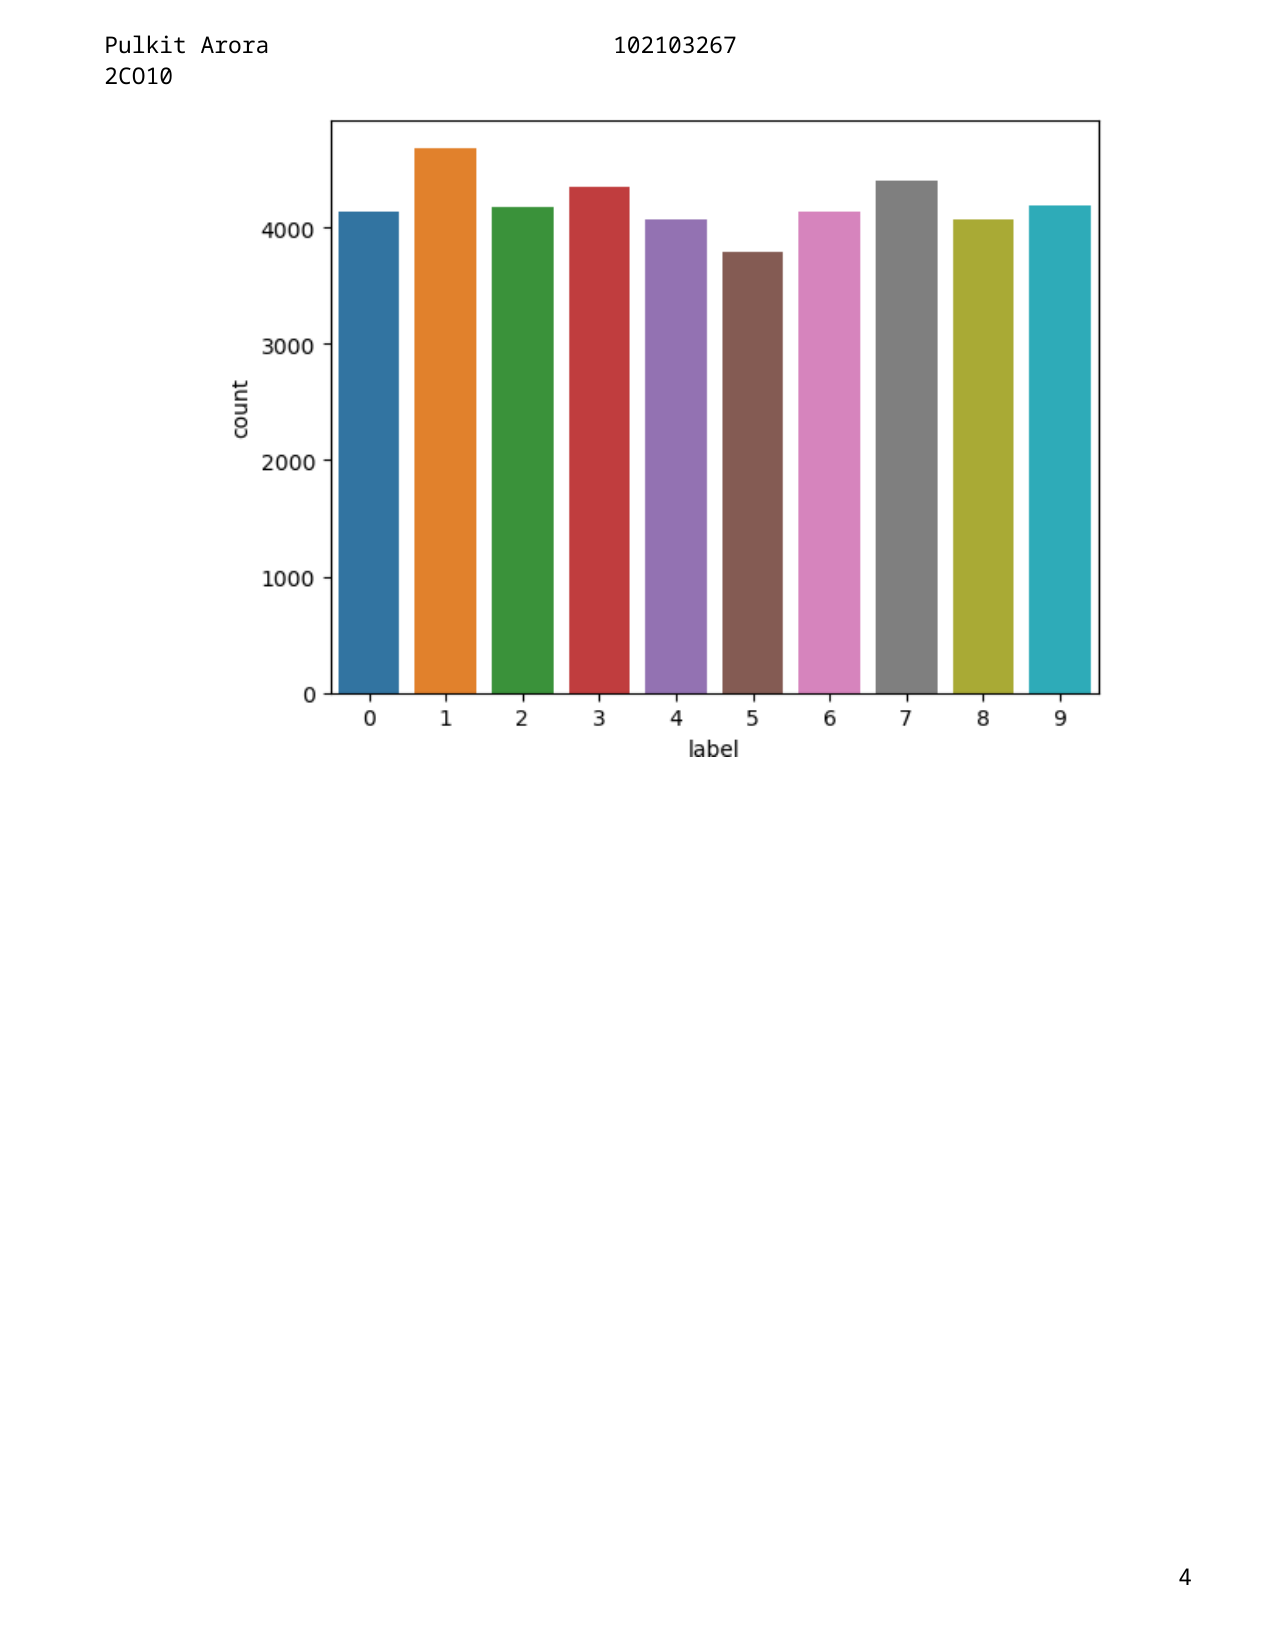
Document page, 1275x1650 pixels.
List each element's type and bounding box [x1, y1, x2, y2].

picture [232, 119, 1102, 757]
